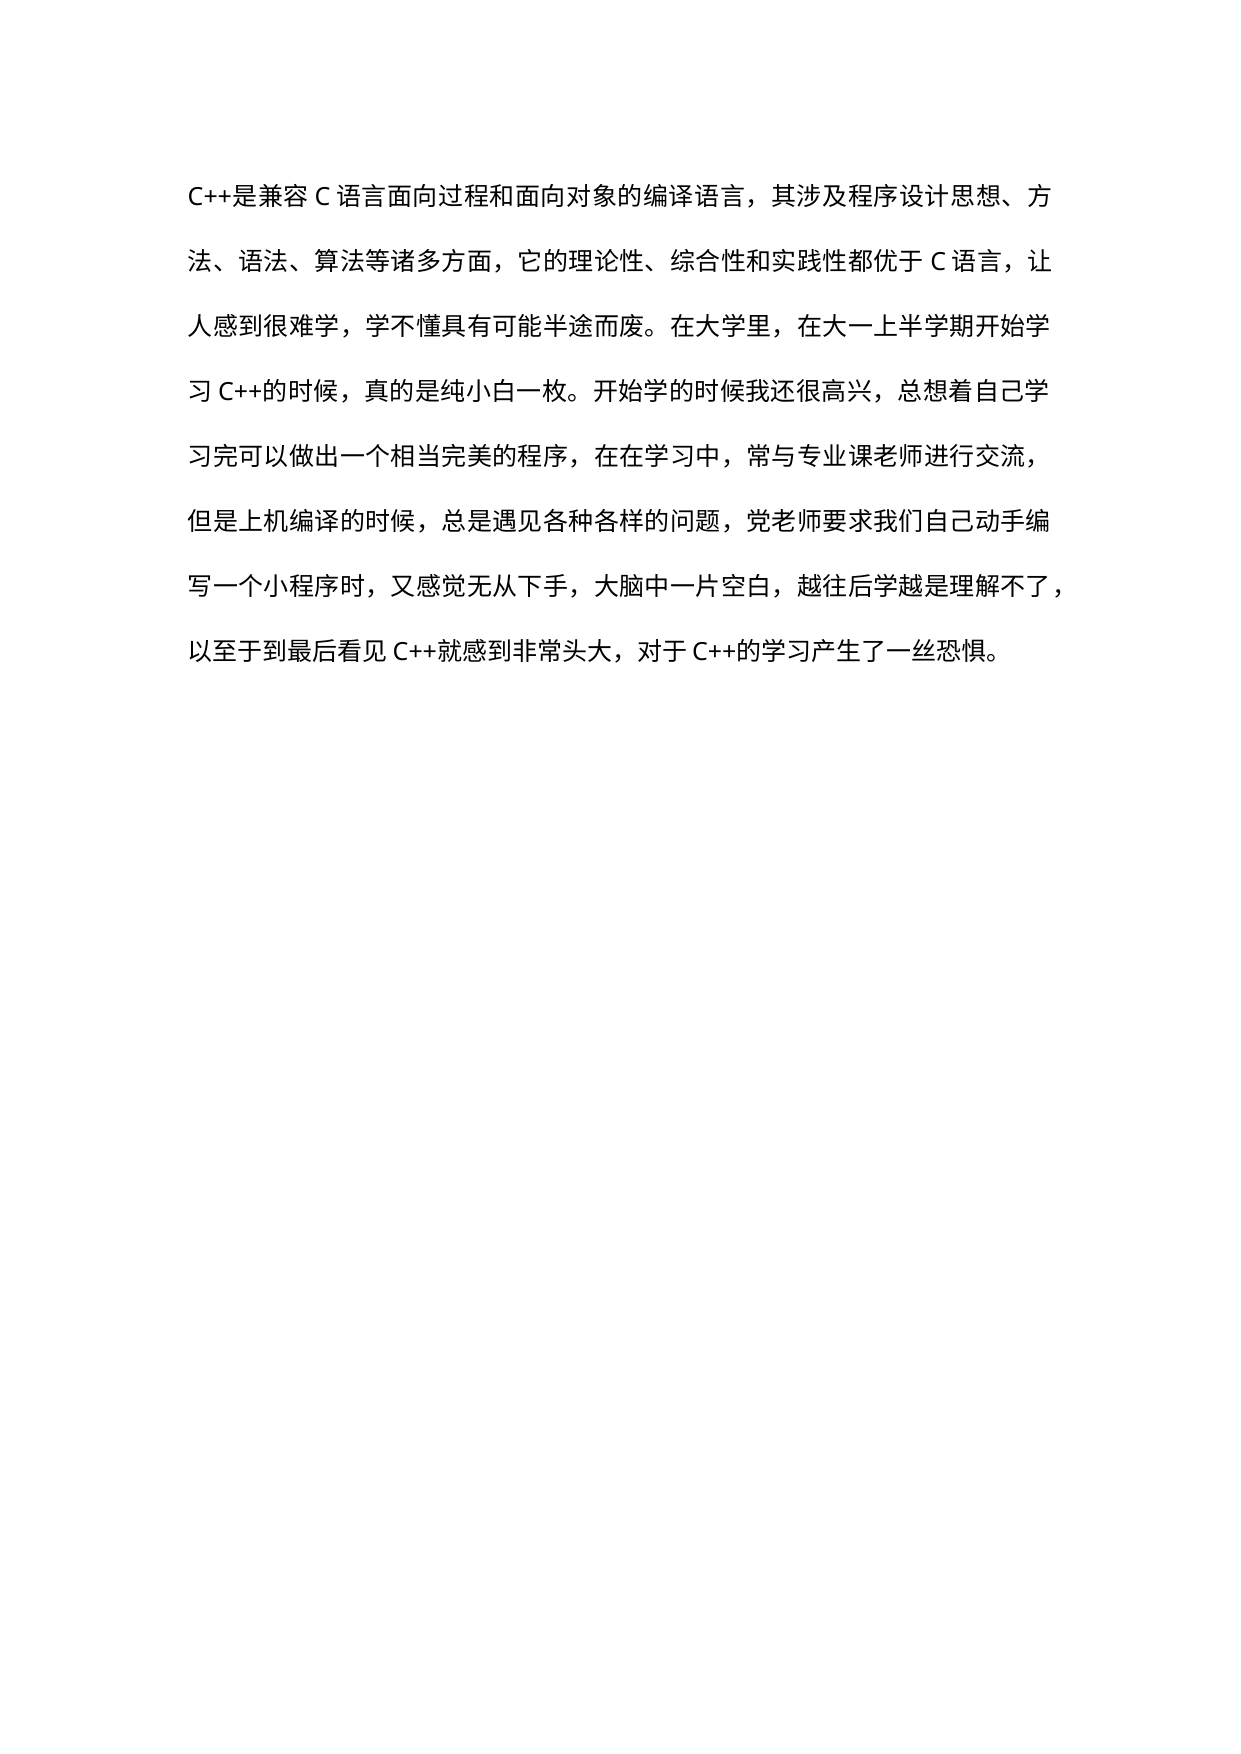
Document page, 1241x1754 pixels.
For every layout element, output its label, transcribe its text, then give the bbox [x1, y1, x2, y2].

text C++是兼容C语言面向过程和面向对象的编译语言，其涉及程序设计思想、方法、语法、算法等诸多方面，它的理论性、综合性和实践性都优于C语言，让人感到很难学，学不懂具有可能半途而废。在大学里，在大一上半学期开始学习C++的时候，真的是纯小白一枚。开始学的时候我还很高兴，总想着自己学习完可以做出一个相当完美的程序，在在学习中，常与专业课老师进行交流，但是上机编译的时候，总是遇见各种各样的问题，党老师要求我们自己动手编写一个小程序时，又感觉无从下手，大脑中一片空白，越往后学越是理解不了，以至于到最后看见C++就感到非常头大，对于C++的学习产生了一丝恐惧。 [187, 162, 1053, 682]
